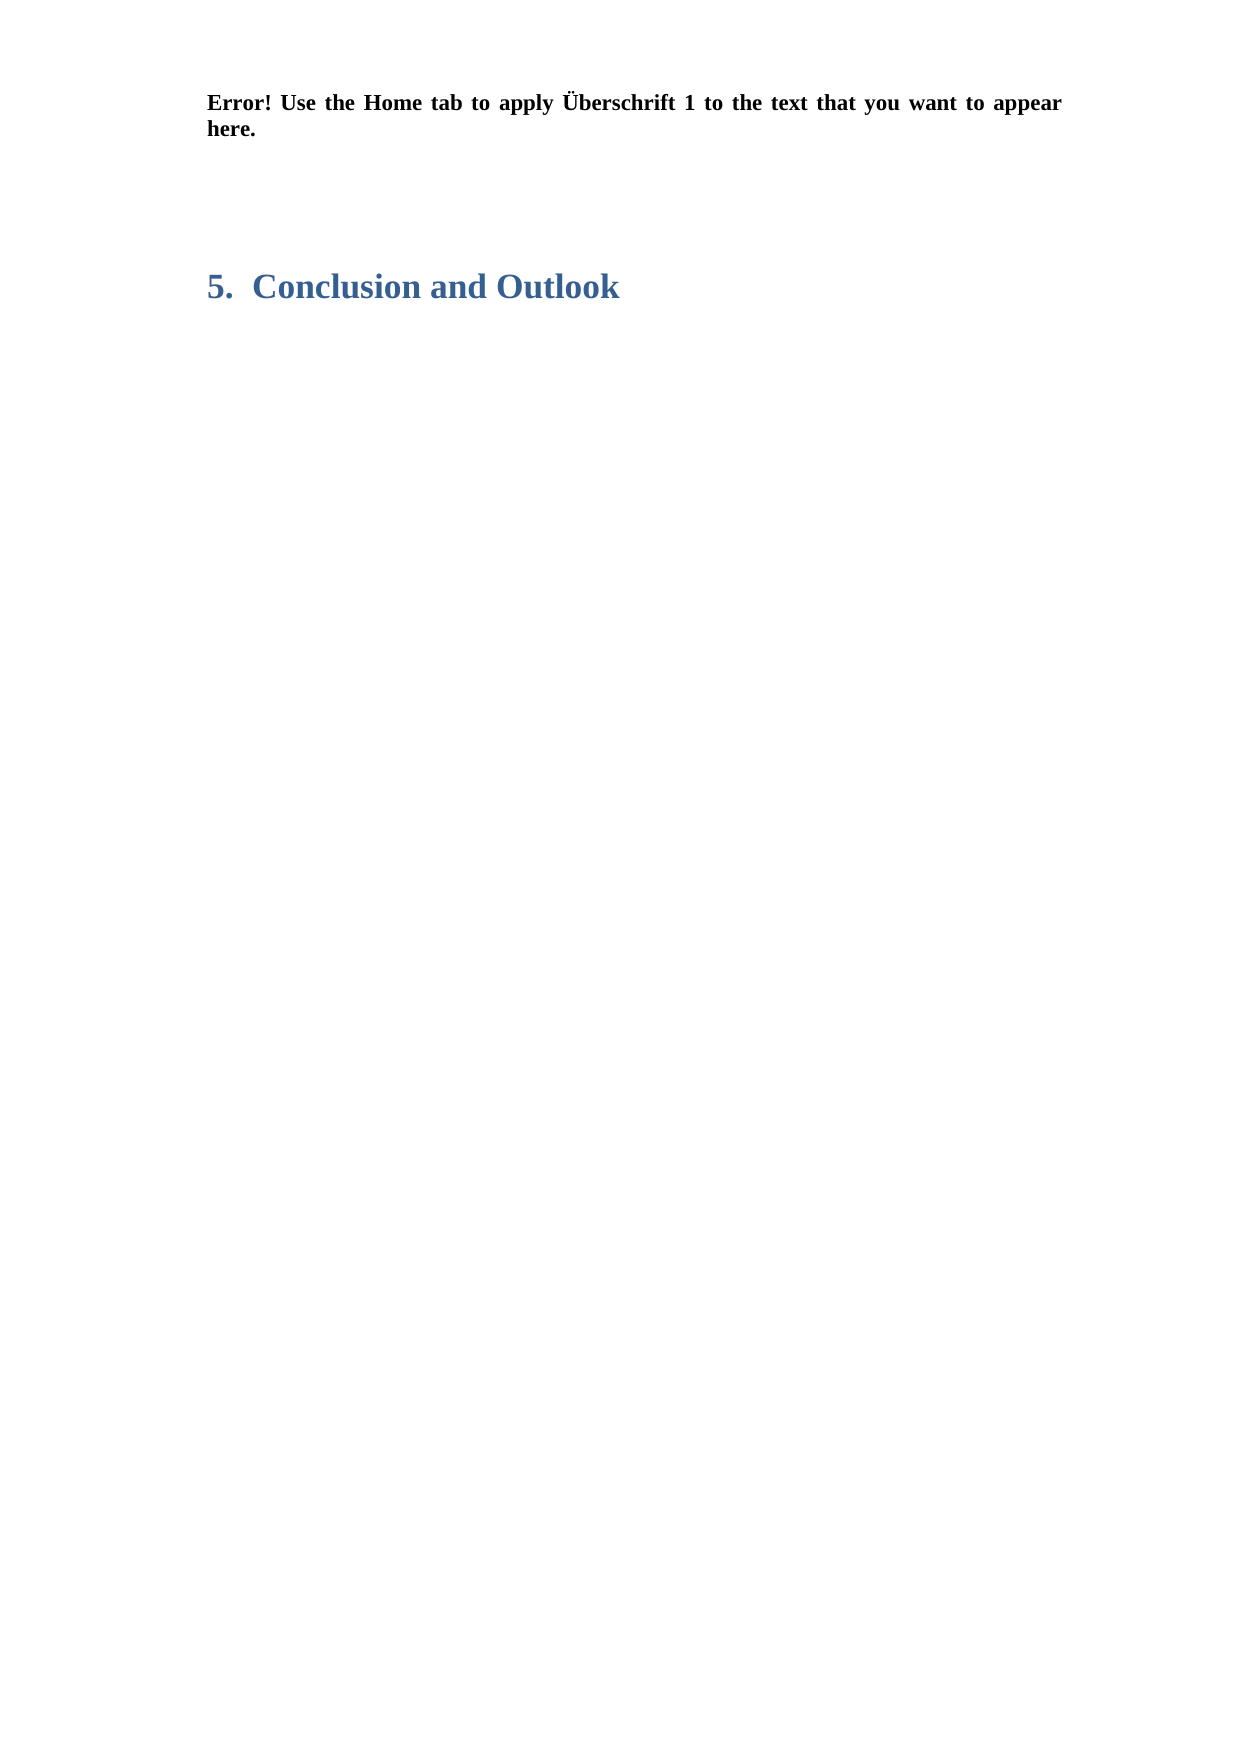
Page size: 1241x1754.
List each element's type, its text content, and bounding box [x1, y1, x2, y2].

subtitle Conclusion and Outlook [207, 266, 1063, 307]
